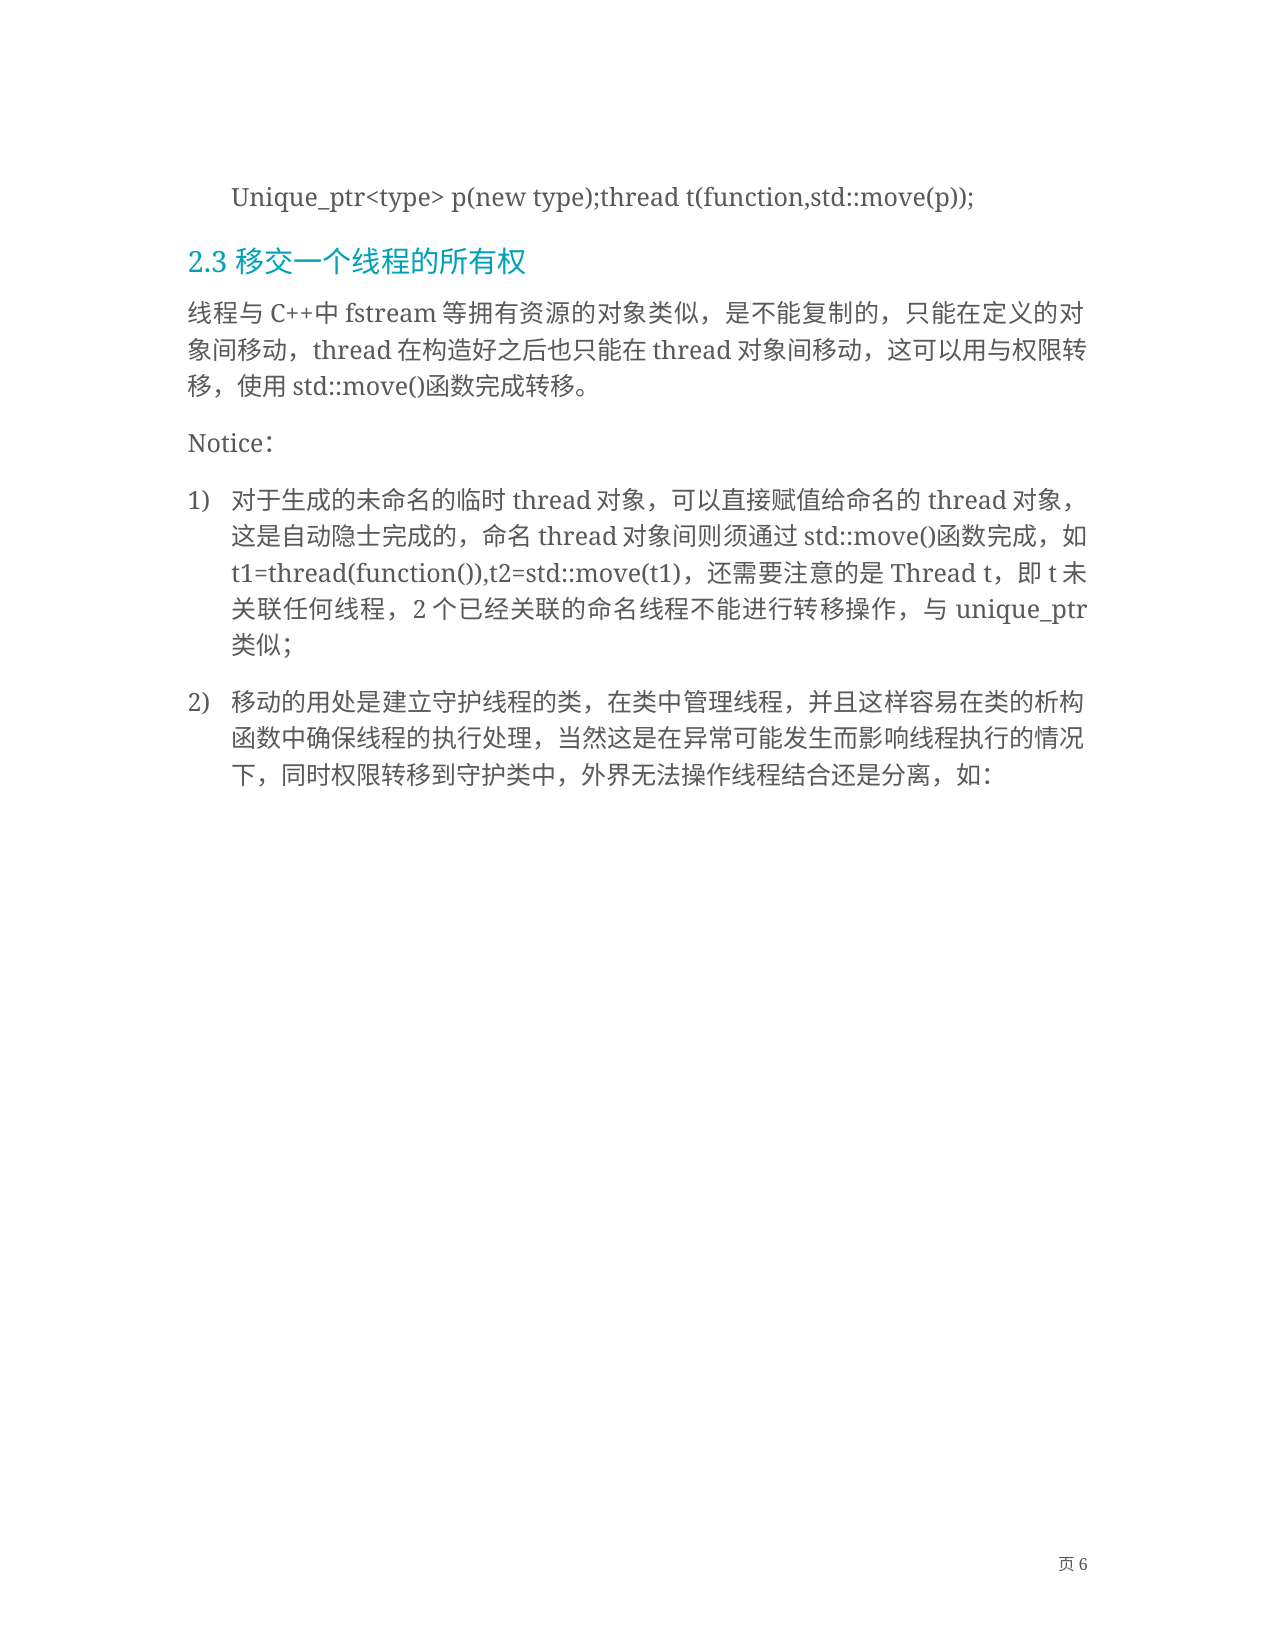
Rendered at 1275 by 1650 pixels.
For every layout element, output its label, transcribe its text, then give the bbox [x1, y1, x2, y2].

subtitle 2.3 移交一个线程的所有权 [187, 239, 1087, 281]
list Unique_ptr<type> p(new type);thread t(function,std::move(p)); [231, 180, 1087, 214]
text 线程与C++中fstream等拥有资源的对象类似，是不能复制的，只能在定义的对象间移动，thread在构造好之后也只能在thread对象间移动，这可以用与权限转移，使用std::move()函数完成转移。 [187, 294, 1087, 403]
text Notice： [187, 423, 1087, 460]
list 移动的用处是建立守护线程的类，在类中管理线程，并且这样容易在类的析构函数中确保线程的执行处理，当然这是在异常可能发生而影响线程执行的情况下，同时权限转移到守护类中，外界无法操作线程结合还是分离，如： [187, 683, 1087, 791]
list 对于生成的未命名的临时thread对象，可以直接赋值给命名的thread对象，这是自动隐士完成的，命名thread对象间则须通过std::move()函数完成，如t1=thread(function()),t2=std::move(t1)，还需要注意的是Thread t，即t未关联任何线程，2个已经关联的命名线程不能进行转移操作，与unique_ptr类似； [187, 481, 1087, 662]
